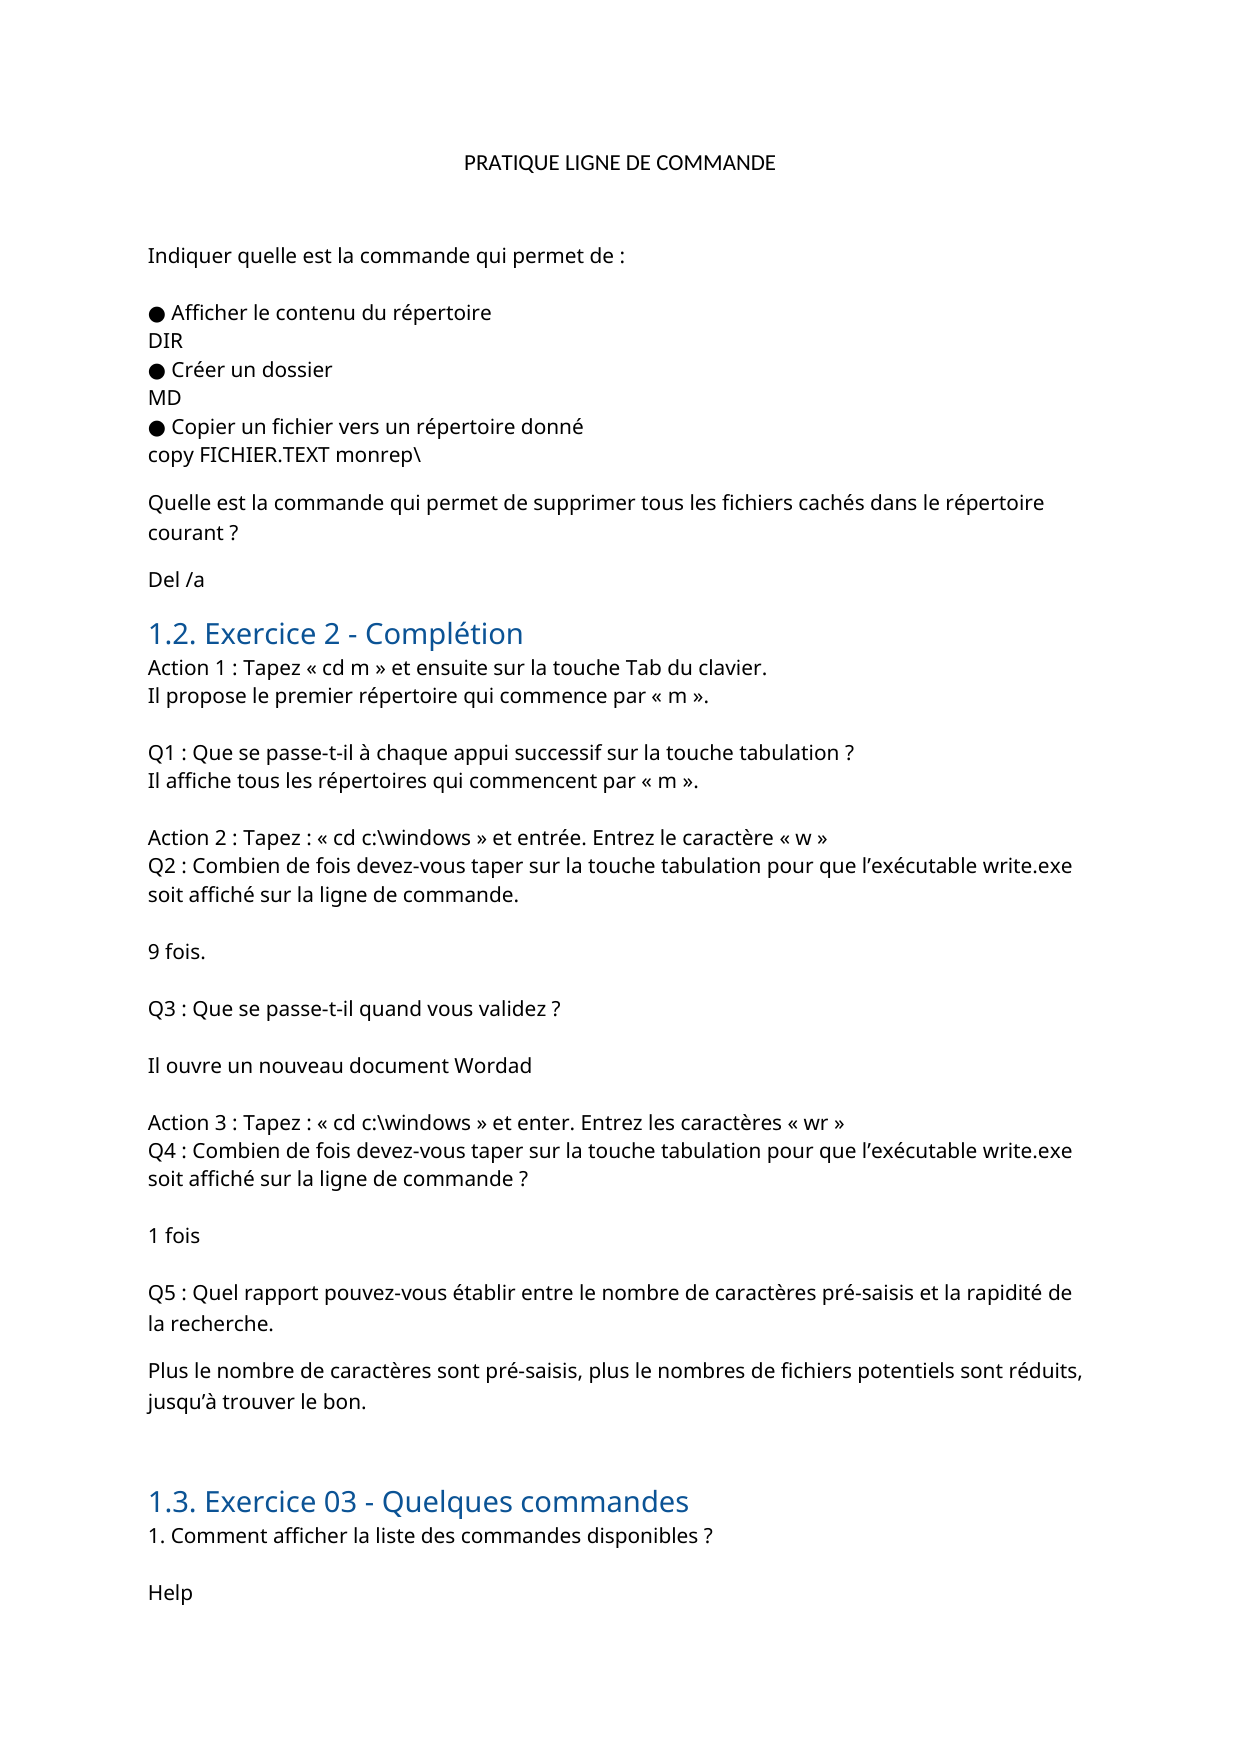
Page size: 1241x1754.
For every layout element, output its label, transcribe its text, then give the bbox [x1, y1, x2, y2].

text Il propose le premier répertoire qui commence par « m ». [148, 681, 1093, 709]
text 1 fois [148, 1221, 1093, 1250]
text Action 2 : Tapez : « cd c:\windows » et entrée. Entrez le caractère « w » [148, 823, 1093, 852]
text Q1 : Que se passe-t-il à chaque appui successif sur la touche tabulation ? [148, 738, 1093, 766]
text Action 3 : Tapez : « cd c:\windows » et enter. Entrez les caractères « wr » [148, 1108, 1093, 1136]
text Help [148, 1578, 1093, 1606]
text 9 fois. [148, 937, 1093, 965]
text ● Copier un fichier vers un répertoire donné [148, 412, 1093, 440]
text Quelle est la commande qui permet de supprimer tous les fichiers cachés dans le répertoire courant ? [148, 488, 1093, 547]
text ● Créer un dossier [148, 355, 1093, 383]
text Q3 : Que se passe-t-il quand vous validez ? [148, 994, 1093, 1022]
text Q2 : Combien de fois devez-vous taper sur la touche tabulation pour que l’exécutable write.exe soit affiché sur la ligne de commande. [148, 852, 1093, 908]
text PRATIQUE LIGNE DE COMMANDE [148, 148, 1093, 176]
text copy FICHIER.TEXT monrep\ [148, 440, 1093, 469]
text Q5 : Quel rapport pouvez-vous établir entre le nombre de caractères pré-saisis et la rapidité de la recherche. [148, 1278, 1093, 1337]
text ● Afficher le contenu du répertoire [148, 298, 1093, 327]
text Il affiche tous les répertoires qui commencent par « m ». [148, 766, 1093, 795]
text 1.3. Exercice 03 - Quelques commandes [148, 1481, 1093, 1521]
text Del /a [148, 566, 1093, 594]
text 1. Comment afficher la liste des commandes disponibles ? [148, 1521, 1093, 1549]
text Indiquer quelle est la commande qui permet de : [148, 241, 1093, 270]
text Il ouvre un nouveau document Wordad [148, 1051, 1093, 1079]
text Q4 : Combien de fois devez-vous taper sur la touche tabulation pour que l’exécutable write.exe soit affiché sur la ligne de commande ? [148, 1136, 1093, 1193]
text DIR [148, 327, 1093, 355]
text Plus le nombre de caractères sont pré-saisis, plus le nombres de fichiers potentiels sont réduits, jusqu’à trouver le bon. [148, 1356, 1093, 1415]
text 1.2. Exercice 2 - Complétion [148, 613, 1093, 653]
text MD [148, 383, 1093, 412]
text Action 1 : Tapez « cd m » et ensuite sur la touche Tab du clavier. [148, 653, 1093, 681]
